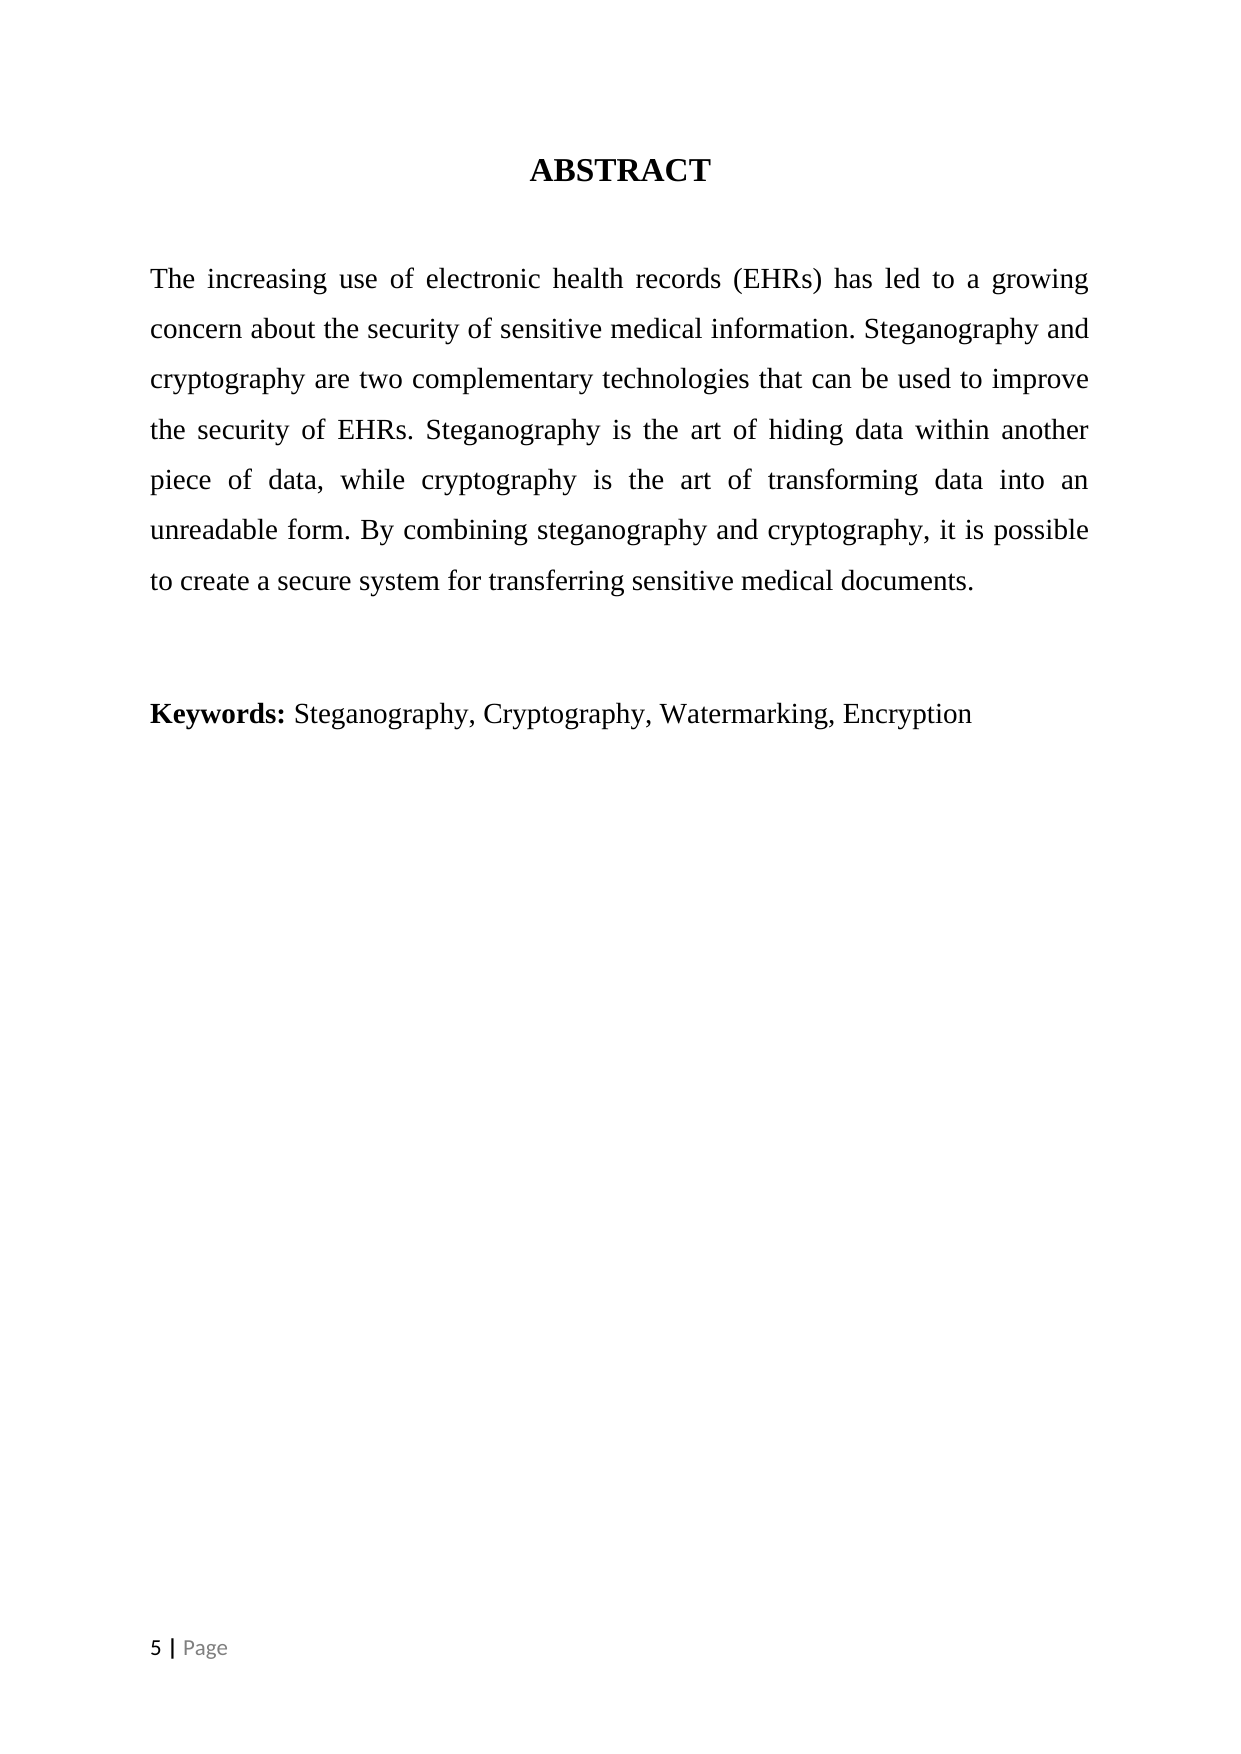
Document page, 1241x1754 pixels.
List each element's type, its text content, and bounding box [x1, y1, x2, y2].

text Keywords: Steganography, Cryptography, Watermarking, Encryption [150, 697, 1090, 730]
text ABSTRACT [150, 150, 1090, 188]
text The increasing use of electronic health records (EHRs) has led to a growing concern about the security of sensitive medical information. Steganography and cryptography are two complementary technologies that can be used to improve the security of EHRs. Steganography is the art of hiding data within another piece of data, while cryptography is the art of transforming data into an unreadable form. By combining steganography and cryptography, it is possible to create a secure system for transferring sensitive medical documents. [150, 261, 1090, 596]
